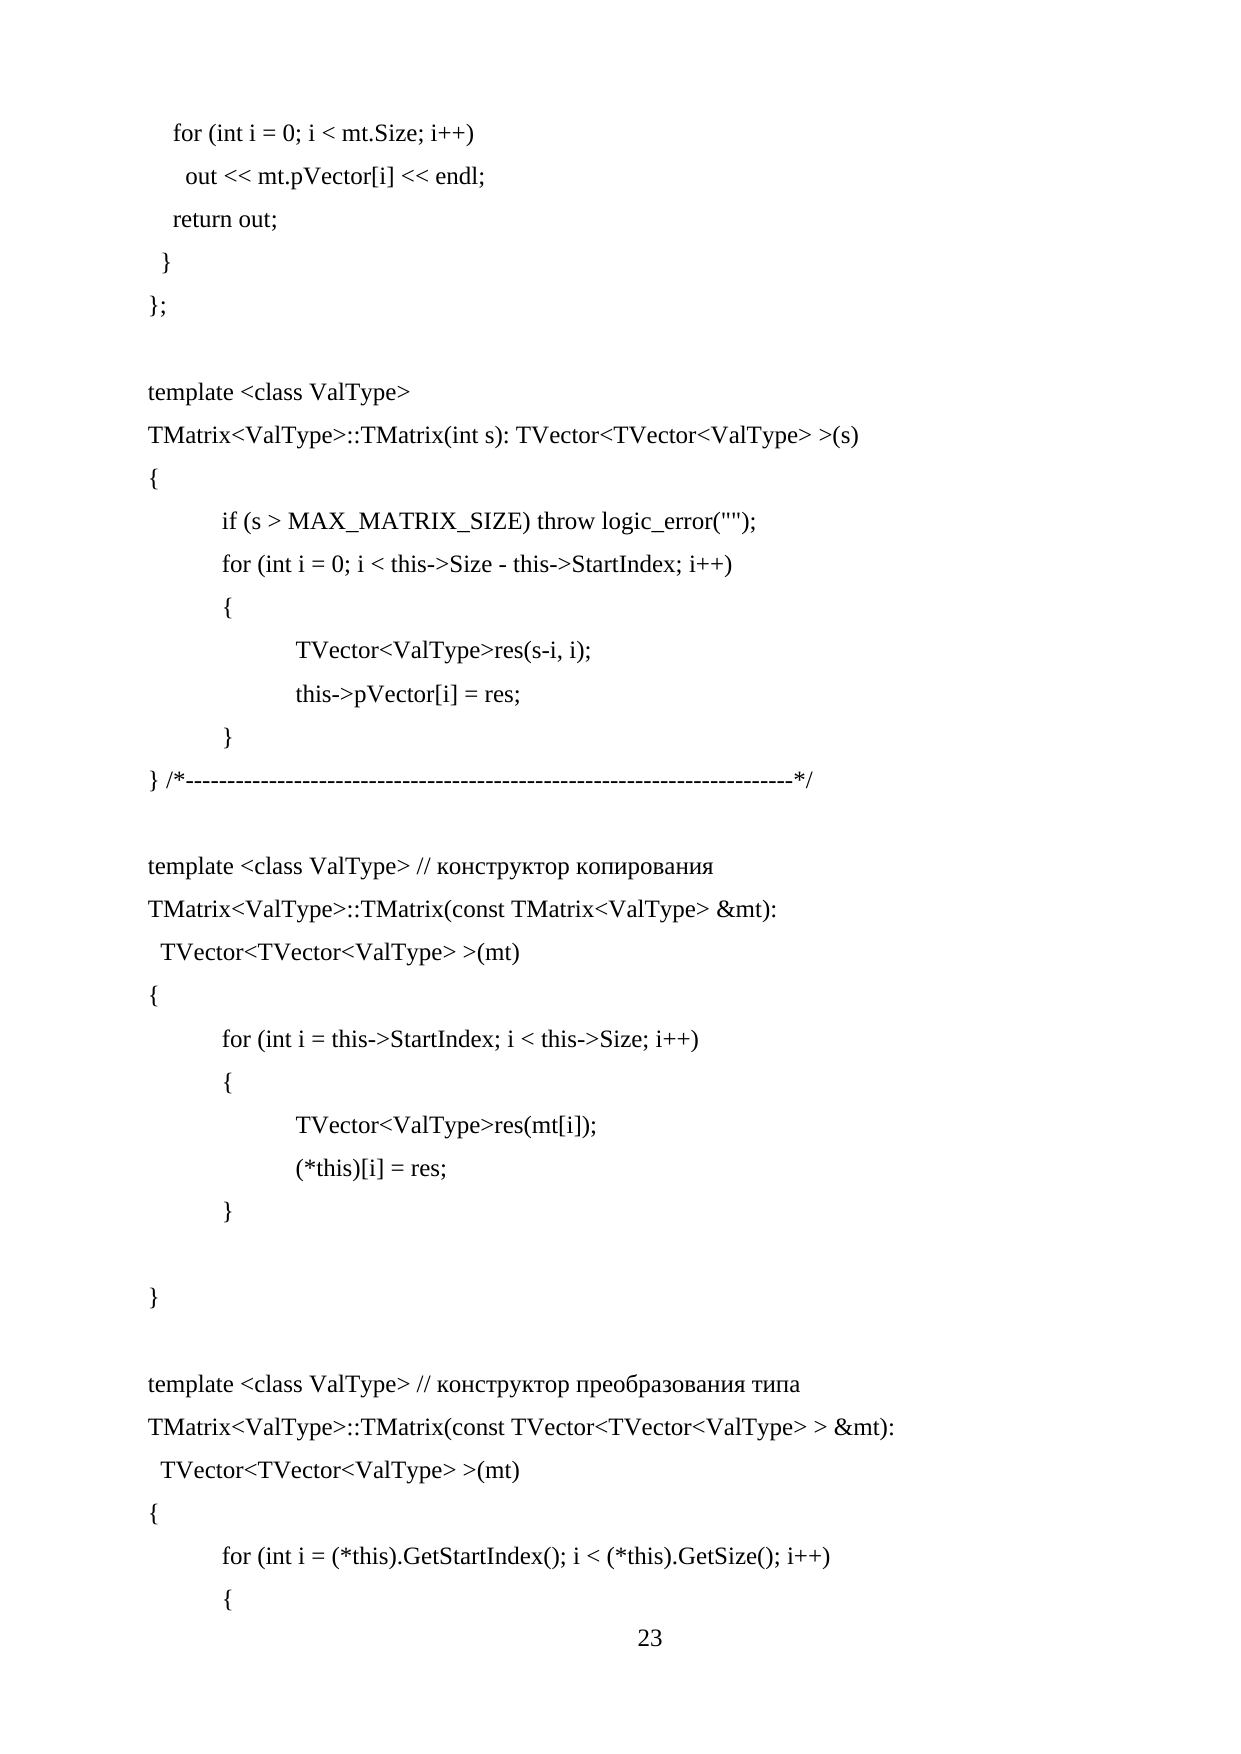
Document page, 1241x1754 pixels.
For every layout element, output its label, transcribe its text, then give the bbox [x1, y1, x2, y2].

text for (int i = 0; i < mt.Size; i++) [148, 118, 1152, 147]
text for (int i = (*this).GetStartIndex(); i < (*this).GetSize(); i++) [148, 1541, 1152, 1570]
text TVector<ValType>res(s-i, i); [148, 636, 1152, 664]
text (*this)[i] = res; [148, 1153, 1152, 1182]
text TMatrix<ValType>::TMatrix(int s): TVector<TVector<ValType> >(s) [148, 420, 1152, 449]
text for (int i = this->StartIndex; i < this->Size; i++) [148, 1024, 1152, 1052]
text template <class ValType> // конструктор копирования [148, 851, 1152, 880]
text TVector<TVector<ValType> >(mt) [148, 1455, 1152, 1484]
text } [148, 1282, 1152, 1311]
text { [148, 1067, 1152, 1096]
text return out; [148, 204, 1152, 233]
text } /*-------------------------------------------------------------------------*/ [148, 765, 1152, 794]
text { [148, 981, 1152, 1009]
text TVector<ValType>res(mt[i]); [148, 1110, 1152, 1139]
text if (s > MAX_MATRIX_SIZE) throw logic_error(""); [148, 506, 1152, 535]
text template <class ValType> [148, 377, 1152, 406]
text { [148, 463, 1152, 492]
text } [148, 247, 1152, 276]
text template <class ValType> // конструктор преобразования типа [148, 1369, 1152, 1397]
text this->pVector[i] = res; [148, 679, 1152, 707]
text }; [148, 291, 1152, 319]
text TVector<TVector<ValType> >(mt) [148, 937, 1152, 966]
text { [148, 1584, 1152, 1613]
text } [148, 722, 1152, 751]
text } [148, 1196, 1152, 1225]
text out << mt.pVector[i] << endl; [148, 161, 1152, 190]
text { [148, 592, 1152, 621]
text for (int i = 0; i < this->Size - this->StartIndex; i++) [148, 549, 1152, 578]
text TMatrix<ValType>::TMatrix(const TMatrix<ValType> &mt): [148, 894, 1152, 923]
text TMatrix<ValType>::TMatrix(const TVector<TVector<ValType> > &mt): [148, 1412, 1152, 1441]
text { [148, 1498, 1152, 1527]
